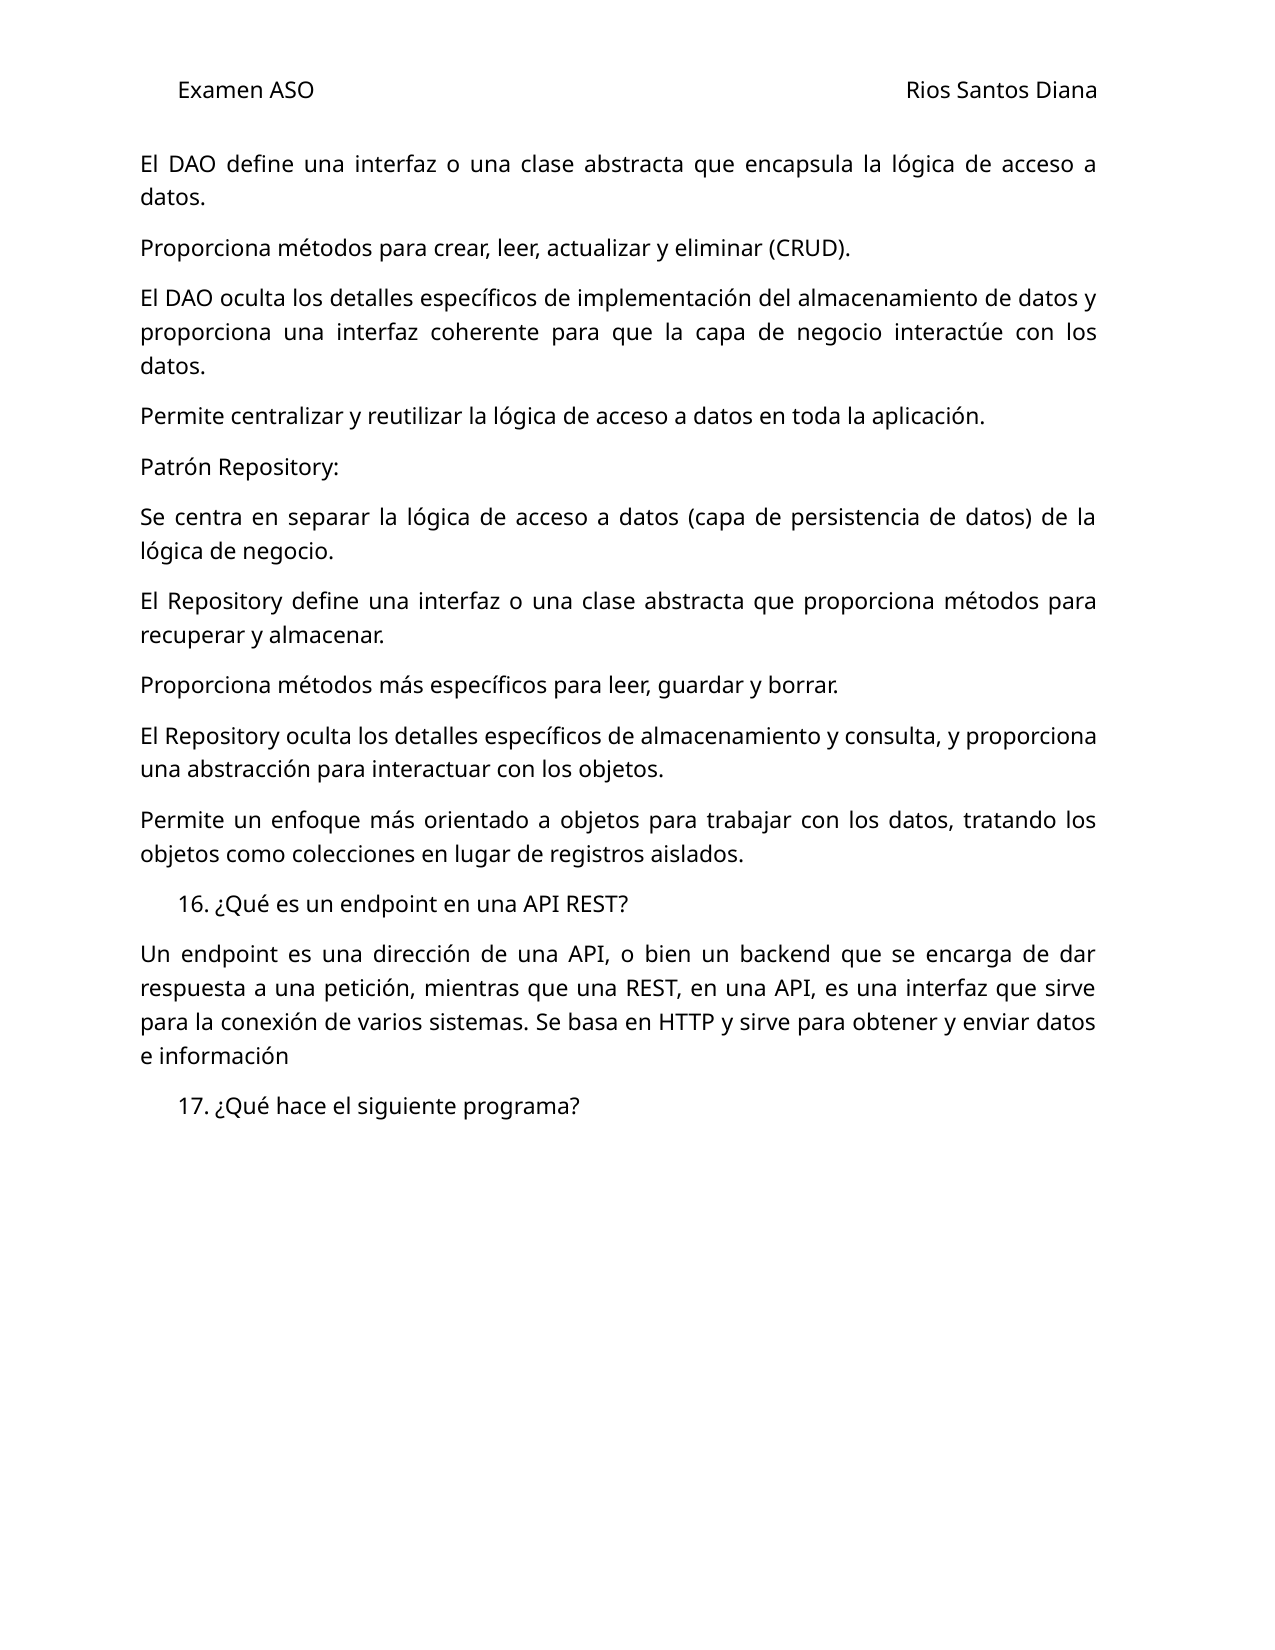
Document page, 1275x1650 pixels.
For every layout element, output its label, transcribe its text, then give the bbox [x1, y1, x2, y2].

text Proporciona métodos para crear, leer, actualizar y eliminar (CRUD). [140, 232, 1098, 263]
list ¿Qué hace el siguiente programa? [177, 1090, 1098, 1121]
text Se centra en separar la lógica de acceso a datos (capa de persistencia de datos) de la lógica de negocio. [140, 501, 1098, 566]
text Un endpoint es una dirección de una API, o bien un backend que se encarga de dar respuesta a una petición, mientras que una REST, en una API, es una interfaz que sirve para la conexión de varios sistemas. Se basa en HTTP y sirve para obtener y enviar datos e información [140, 938, 1098, 1071]
text El Repository oculta los detalles específicos de almacenamiento y consulta, y proporciona una abstracción para interactuar con los objetos. [140, 720, 1098, 785]
text Patrón Repository: [140, 451, 1098, 482]
text Proporciona métodos más específicos para leer, guardar y borrar. [140, 669, 1098, 701]
text El DAO define una interfaz o una clase abstracta que encapsula la lógica de acceso a datos. [140, 148, 1098, 213]
text Permite un enfoque más orientado a objetos para trabajar con los datos, tratando los objetos como colecciones en lugar de registros aislados. [140, 804, 1098, 869]
text El Repository define una interfaz o una clase abstracta que proporciona métodos para recuperar y almacenar. [140, 585, 1098, 650]
list ¿Qué es un endpoint en una API REST? [177, 888, 1098, 919]
text Permite centralizar y reutilizar la lógica de acceso a datos en toda la aplicación. [140, 400, 1098, 431]
text El DAO oculta los detalles específicos de implementación del almacenamiento de datos y proporciona una interfaz coherente para que la capa de negocio interactúe con los datos. [140, 282, 1098, 381]
